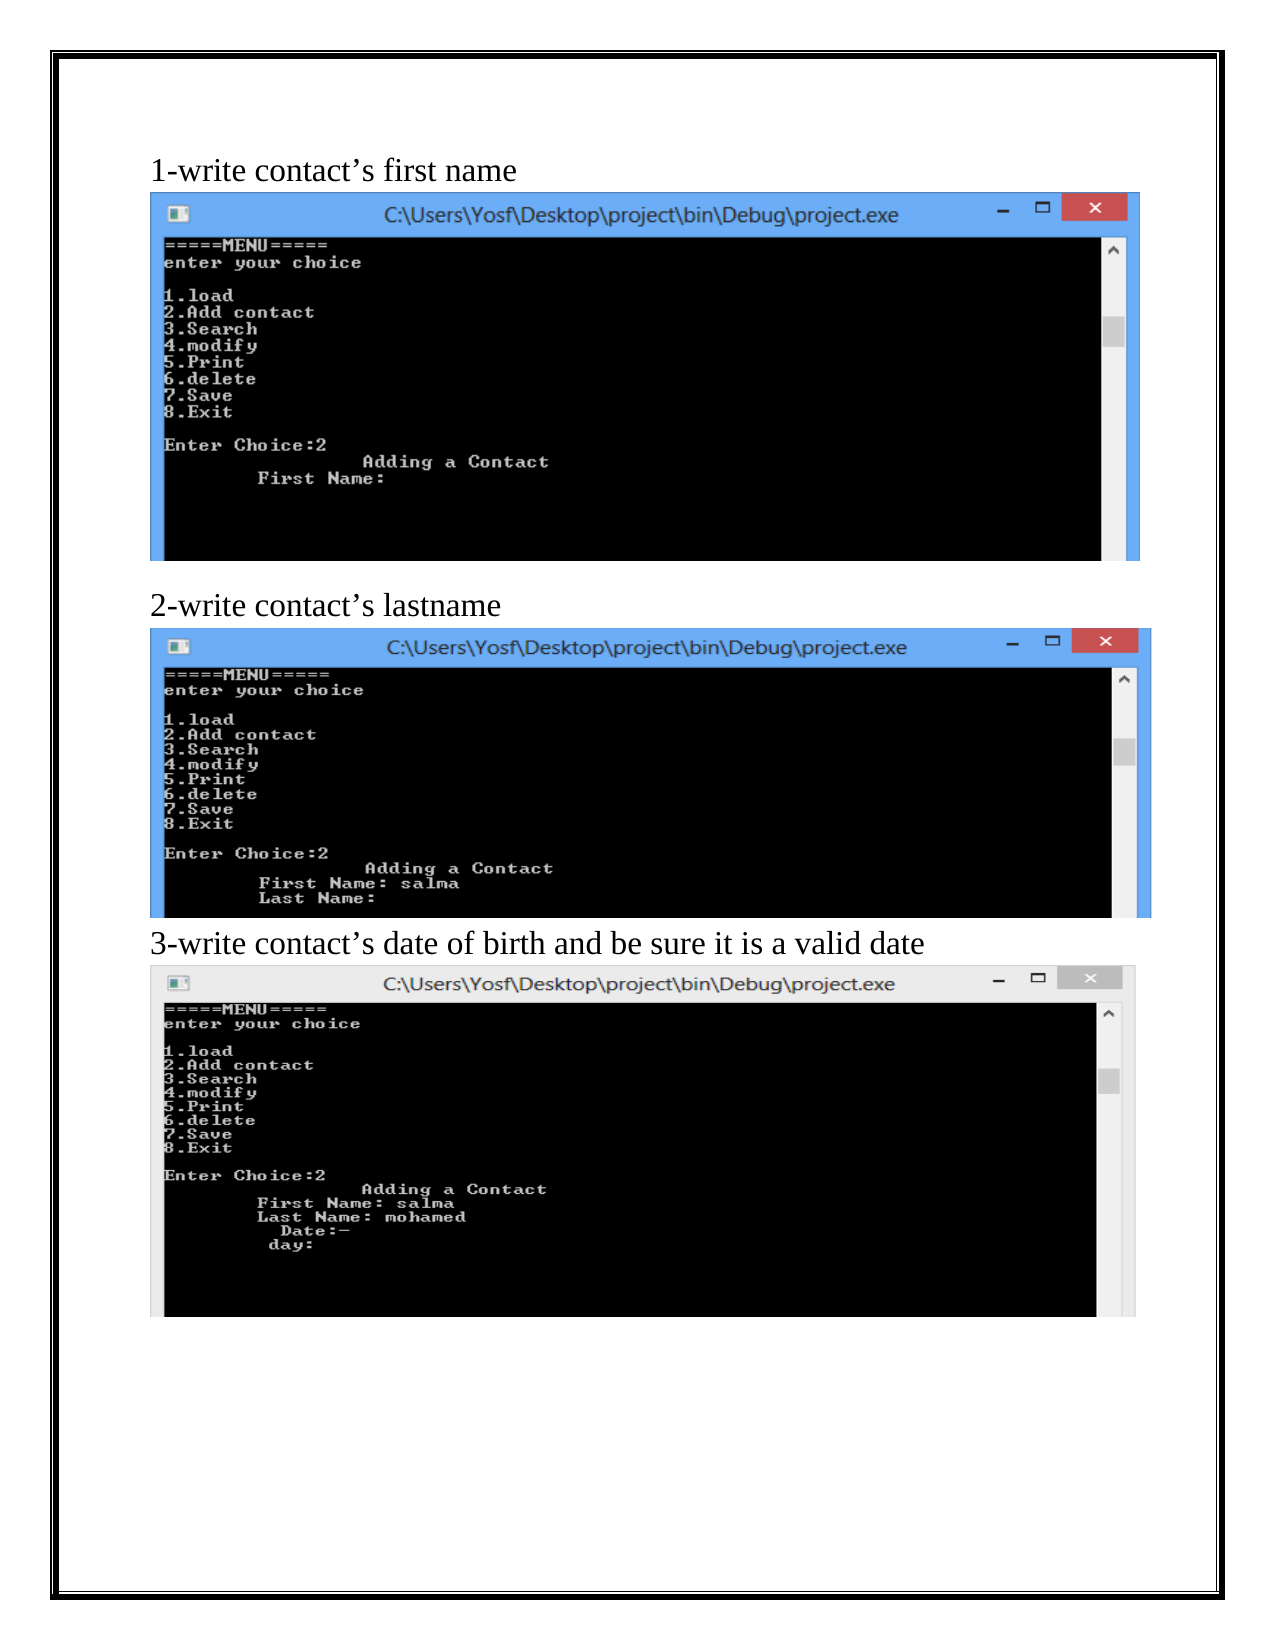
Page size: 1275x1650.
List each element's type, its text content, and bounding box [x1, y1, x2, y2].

picture [150, 192, 1140, 561]
text 2-write contact’s lastname 3-write contact’s date of birth and be sure it is a valid date 4-write contact’s address 5-write contact’s phone number 6-write contact’s email and be sure it is valid email [150, 586, 1125, 628]
text 2-write contact’s lastname 3-write contact’s date of birth and be sure it is a valid date 4-write contact’s address 5-write contact’s phone number 6-write contact’s email and be sure it is valid email [150, 918, 1125, 965]
picture [150, 628, 1152, 918]
picture [150, 965, 1136, 1317]
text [150, 150, 1125, 192]
